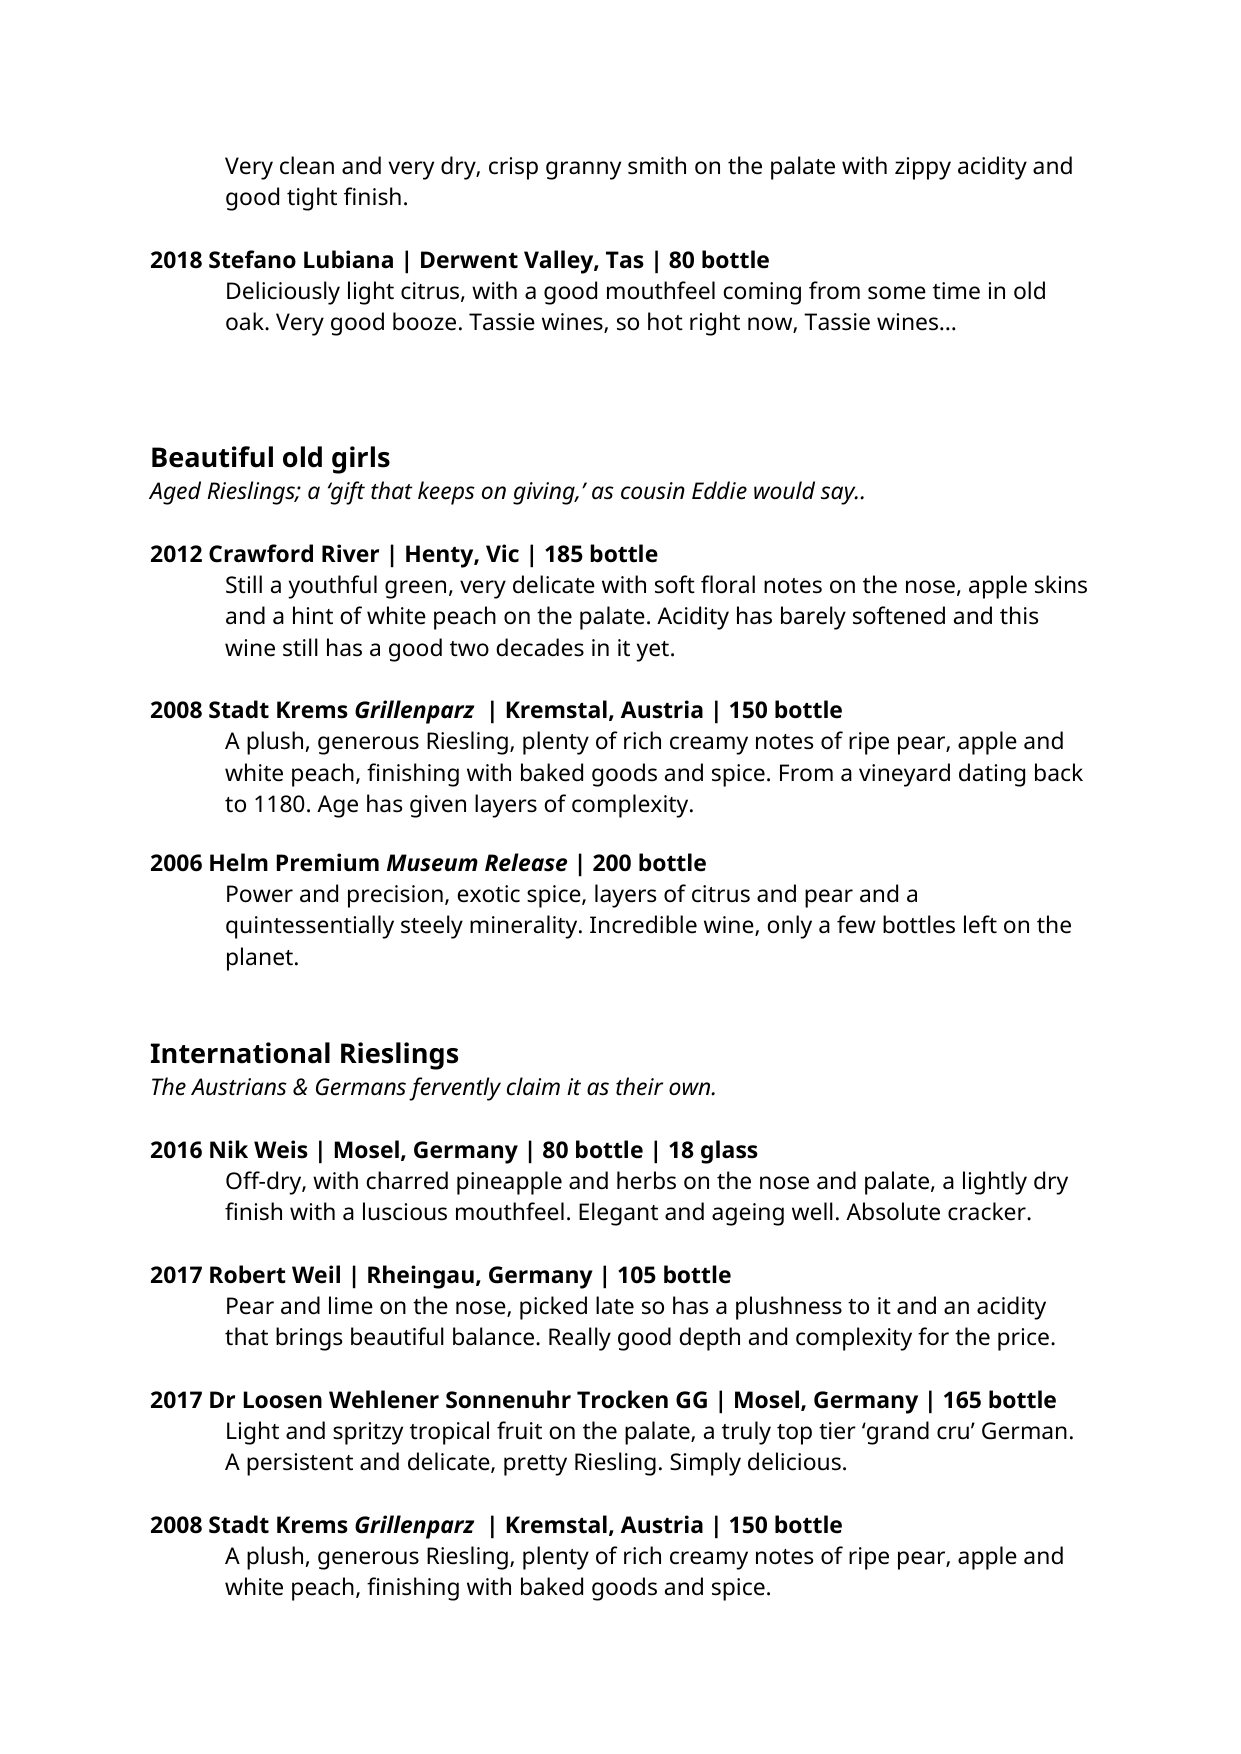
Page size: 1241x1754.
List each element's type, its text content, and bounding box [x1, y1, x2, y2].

text 2016 Nik Weis | Mosel, Germany | 80 bottle | 18 glass [150, 1134, 1090, 1165]
text The Austrians & Germans fervently claim it as their own. [150, 1071, 1090, 1103]
text Off-dry, with charred pineapple and herbs on the nose and palate, a lightly dry finish with a luscious mouthfeel. Elegant and ageing well. Absolute cracker. [225, 1165, 1090, 1228]
text 2017 Dr Loosen Wehlener Sonnenuhr Trocken GG | Mosel, Germany | 165 bottle [150, 1384, 1090, 1415]
text 2017 Robert Weil | Rheingau, Germany | 105 bottle [150, 1259, 1090, 1290]
text Deliciously light citrus, with a good mouthfeel coming from some time in old oak. Very good booze. Tassie wines, so hot right now, Tassie wines… [225, 275, 1090, 337]
text 2012 Crawford River | Henty, Vic | 185 bottle [150, 538, 1090, 569]
text Still a youthful green, very delicate with soft floral notes on the nose, apple skins and a hint of white peach on the palate. Acidity has barely softened and this wine still has a good two decades in it yet. [225, 569, 1090, 663]
text 2006 Helm Premium Museum Release | 200 bottle [150, 847, 1090, 878]
text Power and precision, exotic spice, layers of citrus and pear and a quintessentially steely minerality. Incredible wine, only a few bottles left on the planet. [225, 878, 1090, 972]
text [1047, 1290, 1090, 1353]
text 2008 Stadt Krems Grillenparz | Kremstal, Austria | 150 bottle [150, 1509, 1090, 1540]
text International Rieslings [150, 1034, 1090, 1071]
text Very clean and very dry, crisp granny smith on the palate with zippy acidity and good tight finish. [225, 150, 1090, 212]
text 2008 Stadt Krems Grillenparz | Kremstal, Austria | 150 bottle [150, 694, 1090, 725]
text Beautiful old girls [150, 438, 1090, 475]
text A plush, generous Riesling, plenty of rich creamy notes of ripe pear, apple and white peach, finishing with baked goods and spice. [225, 1540, 1090, 1603]
text Light and spritzy tropical fruit on the palate, a truly top tier ‘grand cru’ German. A persistent and delicate, pretty Riesling. Simply delicious. [225, 1415, 1090, 1478]
text Aged Rieslings; a ‘gift that keeps on giving,’ as cousin Eddie would say.. [150, 475, 1090, 506]
text A plush, generous Riesling, plenty of rich creamy notes of ripe pear, apple and white peach, finishing with baked goods and spice. From a vineyard dating back to 1180. Age has given layers of complexity. [225, 725, 1090, 819]
text 2018 Stefano Lubiana | Derwent Valley, Tas | 80 bottle [150, 244, 1090, 275]
